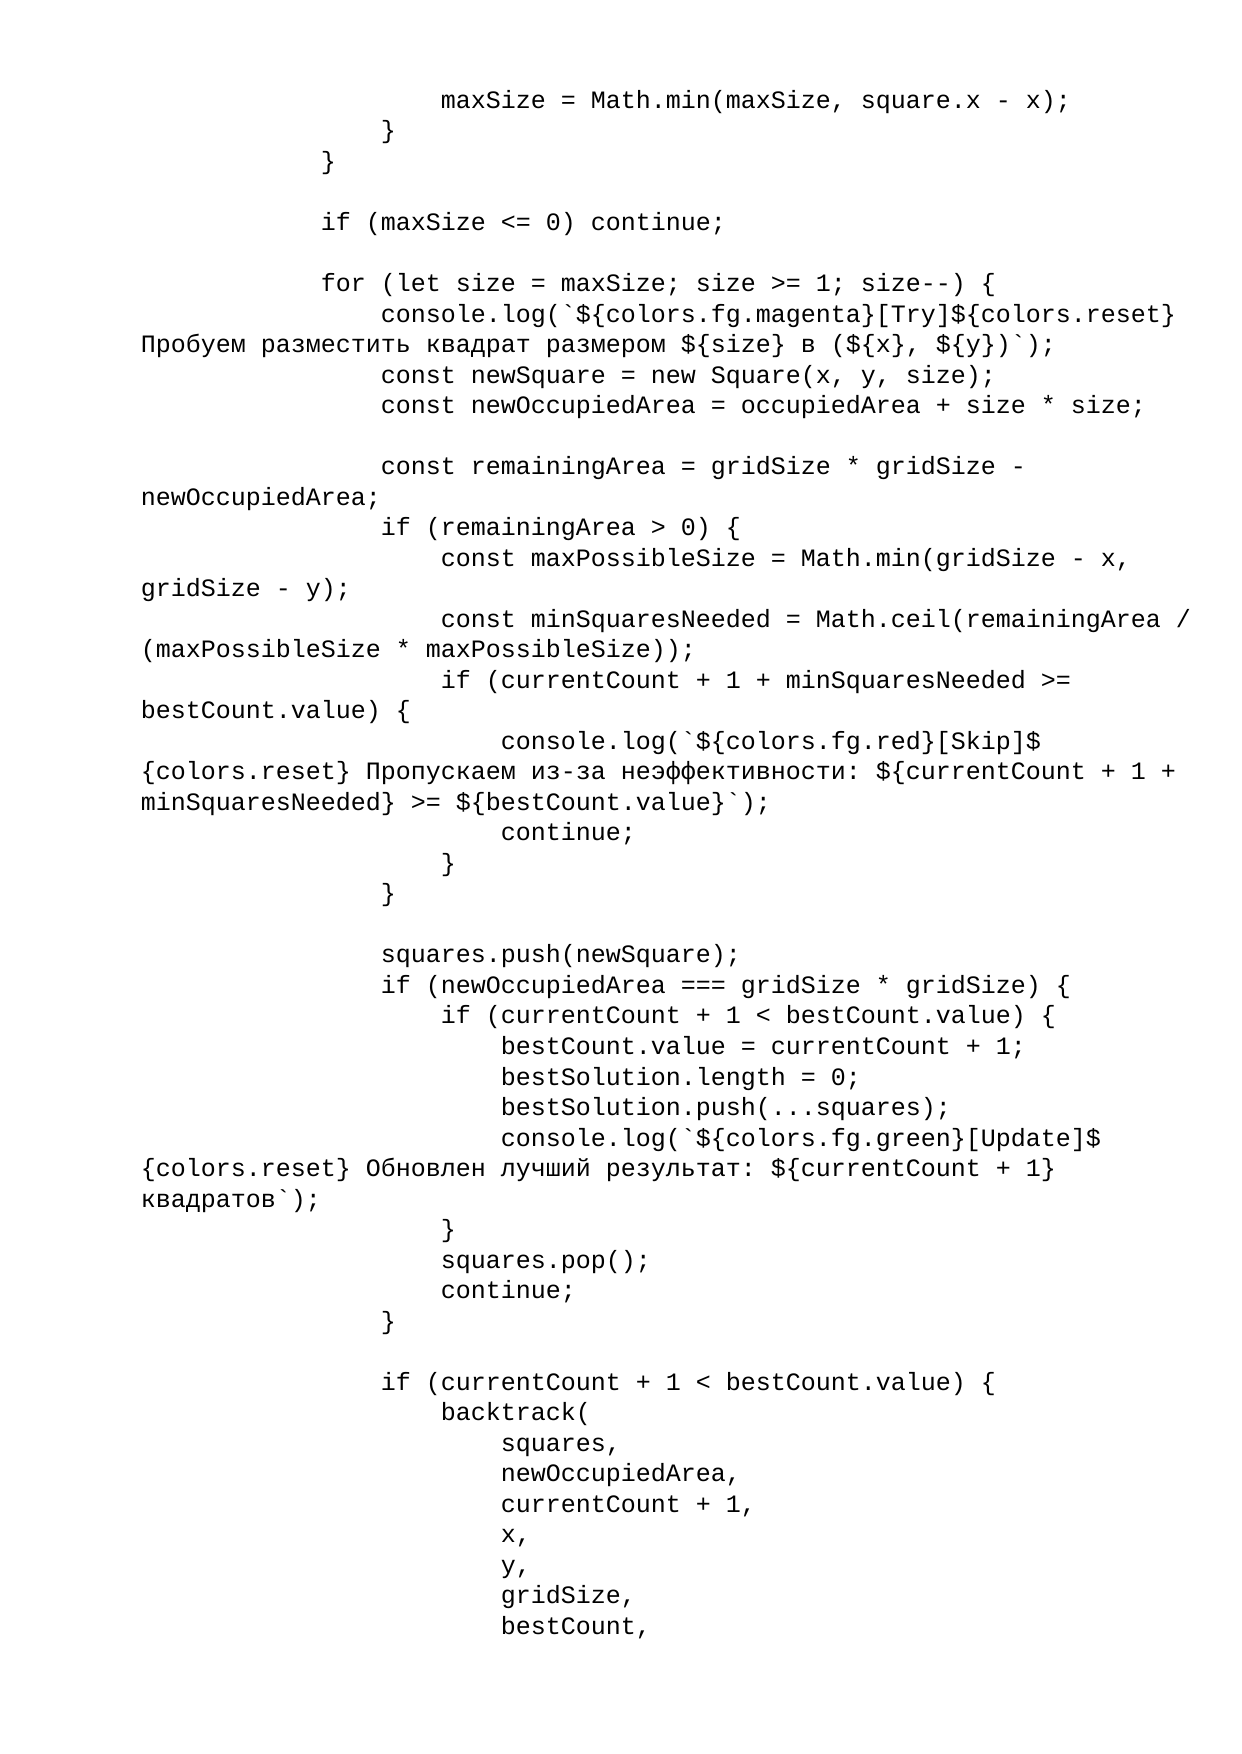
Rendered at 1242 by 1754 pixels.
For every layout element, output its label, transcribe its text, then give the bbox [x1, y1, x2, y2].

text const maxPossibleSize = Math.min(gridSize - x, gridSize - y); [141, 545, 1191, 604]
text } [141, 851, 1191, 879]
text if (maxSize <= 0) continue; [141, 209, 1191, 238]
text console.log(`${colors.fg.red}[Skip]${colors.reset} Пропускаем из-за неэффективности: ${currentCount + 1 + minSquaresNeeded} >= ${bestCount.value}`); [141, 728, 1191, 818]
text continue; [141, 1278, 1191, 1306]
text bestSolution.length = 0; [141, 1064, 1191, 1092]
text if (currentCount + 1 + minSquaresNeeded >= bestCount.value) { [141, 667, 1191, 726]
text } [141, 1217, 1191, 1245]
text const newOccupiedArea = occupiedArea + size * size; [141, 393, 1191, 421]
text if (remainingArea > 0) { [141, 515, 1191, 543]
text for (let size = maxSize; size >= 1; size--) { [141, 271, 1191, 299]
text gridSize, [141, 1583, 1191, 1611]
text squares.pop(); [141, 1247, 1191, 1276]
text console.log(`${colors.fg.magenta}[Try]${colors.reset} Пробуем разместить квадрат размером ${size} в (${x}, ${y})`); [141, 301, 1191, 360]
text } [141, 1308, 1191, 1337]
text if (newOccupiedArea === gridSize * gridSize) { [141, 973, 1191, 1001]
text } [141, 881, 1191, 909]
text newOccupiedArea, [141, 1461, 1191, 1489]
text x, [141, 1522, 1191, 1550]
text if (currentCount + 1 < bestCount.value) { [141, 1369, 1191, 1398]
text continue; [141, 820, 1191, 848]
text const newSquare = new Square(x, y, size); [141, 362, 1191, 391]
text const minSquaresNeeded = Math.ceil(remainingArea / (maxPossibleSize * maxPossibleSize)); [141, 606, 1191, 665]
text currentCount + 1, [141, 1491, 1191, 1520]
text y, [141, 1552, 1191, 1581]
text maxSize = Math.min(maxSize, square.x - x); [141, 87, 1191, 116]
text } [141, 118, 1191, 146]
text bestCount, [141, 1613, 1191, 1642]
text backtrack( [141, 1400, 1191, 1428]
text const remainingArea = gridSize * gridSize - newOccupiedArea; [141, 454, 1191, 513]
text bestSolution.push(...squares); [141, 1095, 1191, 1123]
text squares.push(newSquare); [141, 942, 1191, 970]
text bestCount.value = currentCount + 1; [141, 1034, 1191, 1062]
text squares, [141, 1430, 1191, 1459]
text } [141, 148, 1191, 177]
text console.log(`${colors.fg.green}[Update]${colors.reset} Обновлен лучший результат: ${currentCount + 1} квадратов`); [141, 1125, 1191, 1214]
text if (currentCount + 1 < bestCount.value) { [141, 1003, 1191, 1031]
